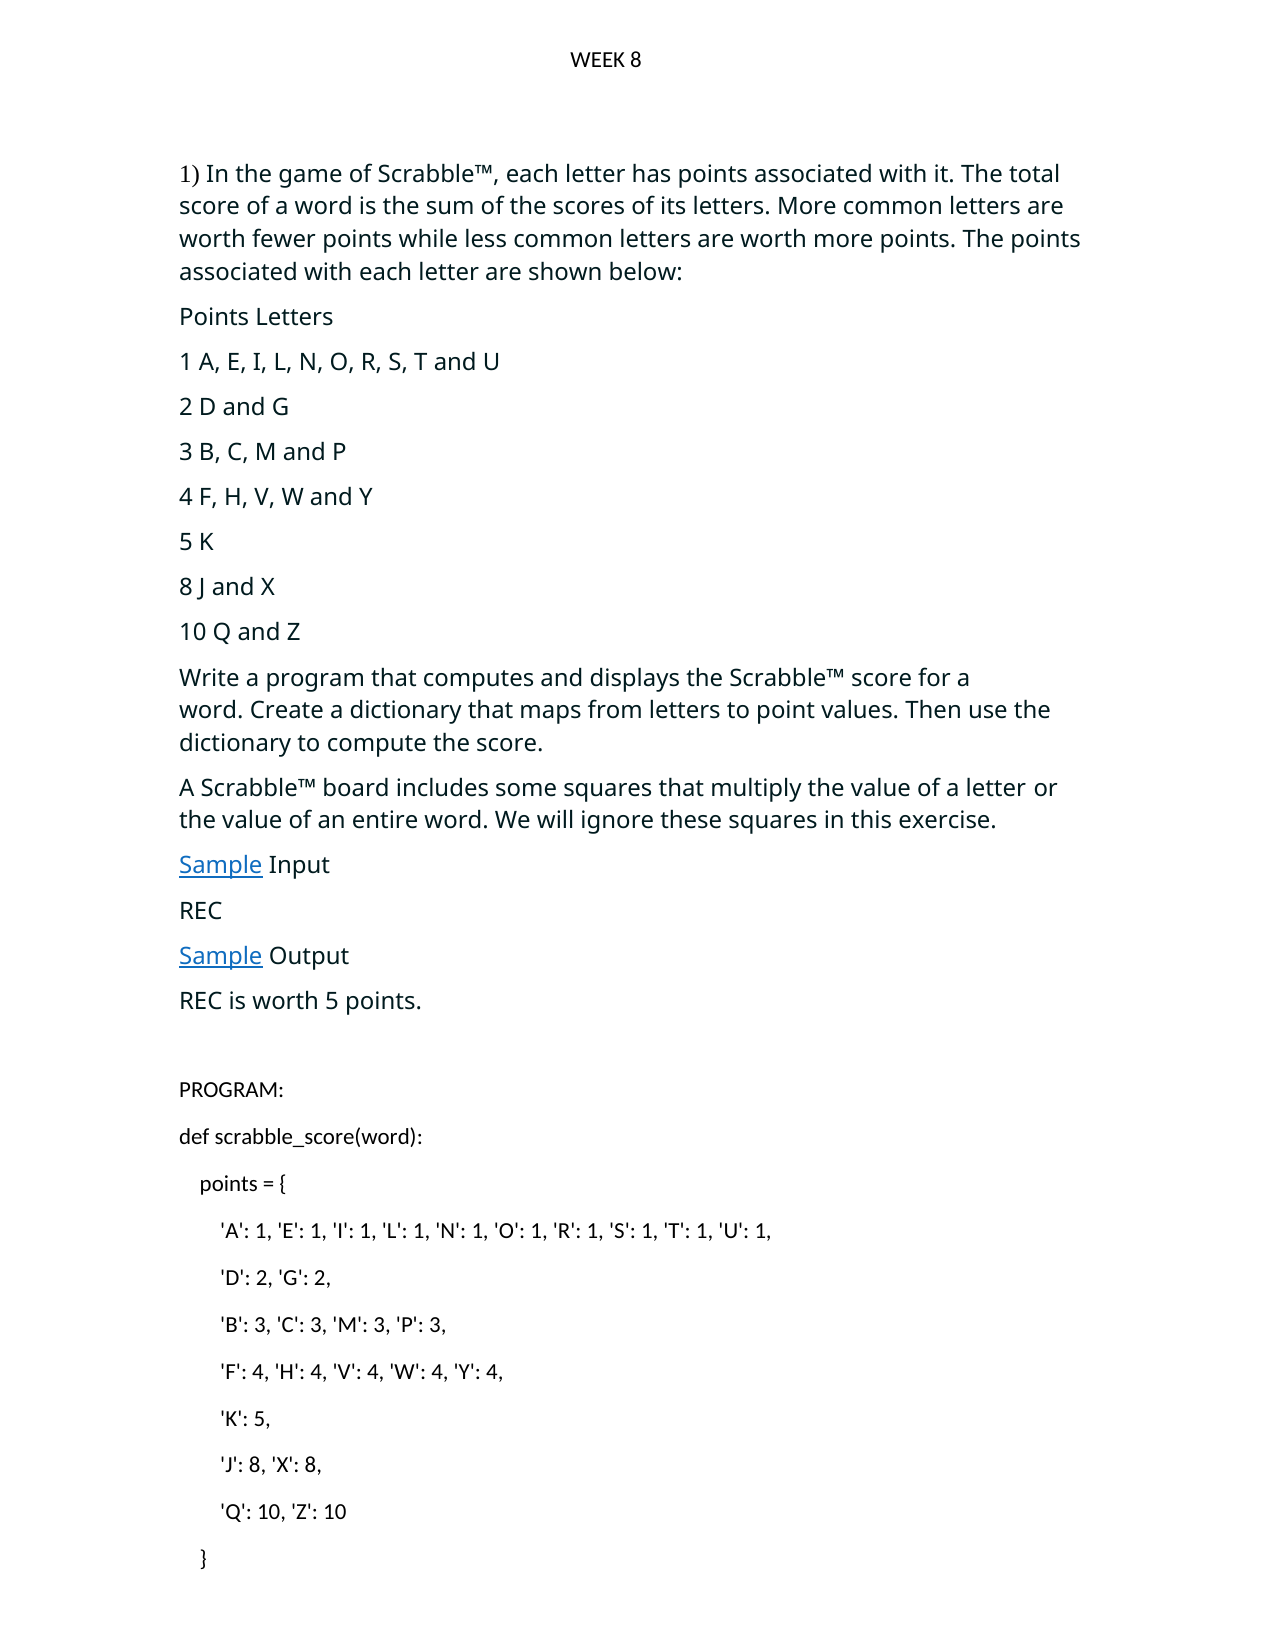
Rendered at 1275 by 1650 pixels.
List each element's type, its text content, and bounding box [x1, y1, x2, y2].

text Points Letters [179, 299, 1096, 332]
text 3 B, C, M and P [179, 435, 1096, 467]
text 1 A, E, I, L, N, O, R, S, T and U [179, 344, 1096, 377]
text 'A': 1, 'E': 1, 'I': 1, 'L': 1, 'N': 1, 'O': 1, 'R': 1, 'S': 1, 'T': 1, 'U': 1, [179, 1216, 1096, 1244]
text Sample Input [179, 848, 1096, 881]
text REC is worth 5 points. [179, 984, 1096, 1016]
text 4 F, H, V, W and Y [179, 480, 1096, 512]
text A Scrabble™ board includes some squares that multiply the value of a letter or the value of an entire word. We will ignore these squares in this exercise. [179, 771, 1096, 836]
text def scrabble_score(word): [179, 1122, 1096, 1151]
text } [179, 1544, 1096, 1572]
text 'K': 5, [179, 1404, 1096, 1432]
text 10 Q and Z [179, 615, 1096, 648]
text 1) In the game of Scrabble™, each letter has points associated with it. The total score of a word is the sum of the scores of its letters. More common letters are worth fewer points while less common letters are worth more points. The points associated with each letter are shown below: [179, 157, 1096, 287]
text 8 J and X [179, 570, 1096, 603]
text 'Q': 10, 'Z': 10 [179, 1497, 1096, 1526]
text Sample Output [179, 938, 1096, 971]
text 'B': 3, 'C': 3, 'M': 3, 'P': 3, [179, 1310, 1096, 1338]
text 'F': 4, 'H': 4, 'V': 4, 'W': 4, 'Y': 4, [179, 1357, 1096, 1385]
text Write a program that computes and displays the Scrabble™ score for a word. Create a dictionary that maps from letters to point values. Then use the dictionary to compute the score. [179, 660, 1096, 758]
text points = { [179, 1169, 1096, 1197]
text PROGRAM: [179, 1076, 1096, 1104]
text 'J': 8, 'X': 8, [179, 1451, 1096, 1479]
text 5 K [179, 525, 1096, 558]
text 2 D and G [179, 390, 1096, 422]
text REC [179, 893, 1096, 926]
text 'D': 2, 'G': 2, [179, 1263, 1096, 1291]
